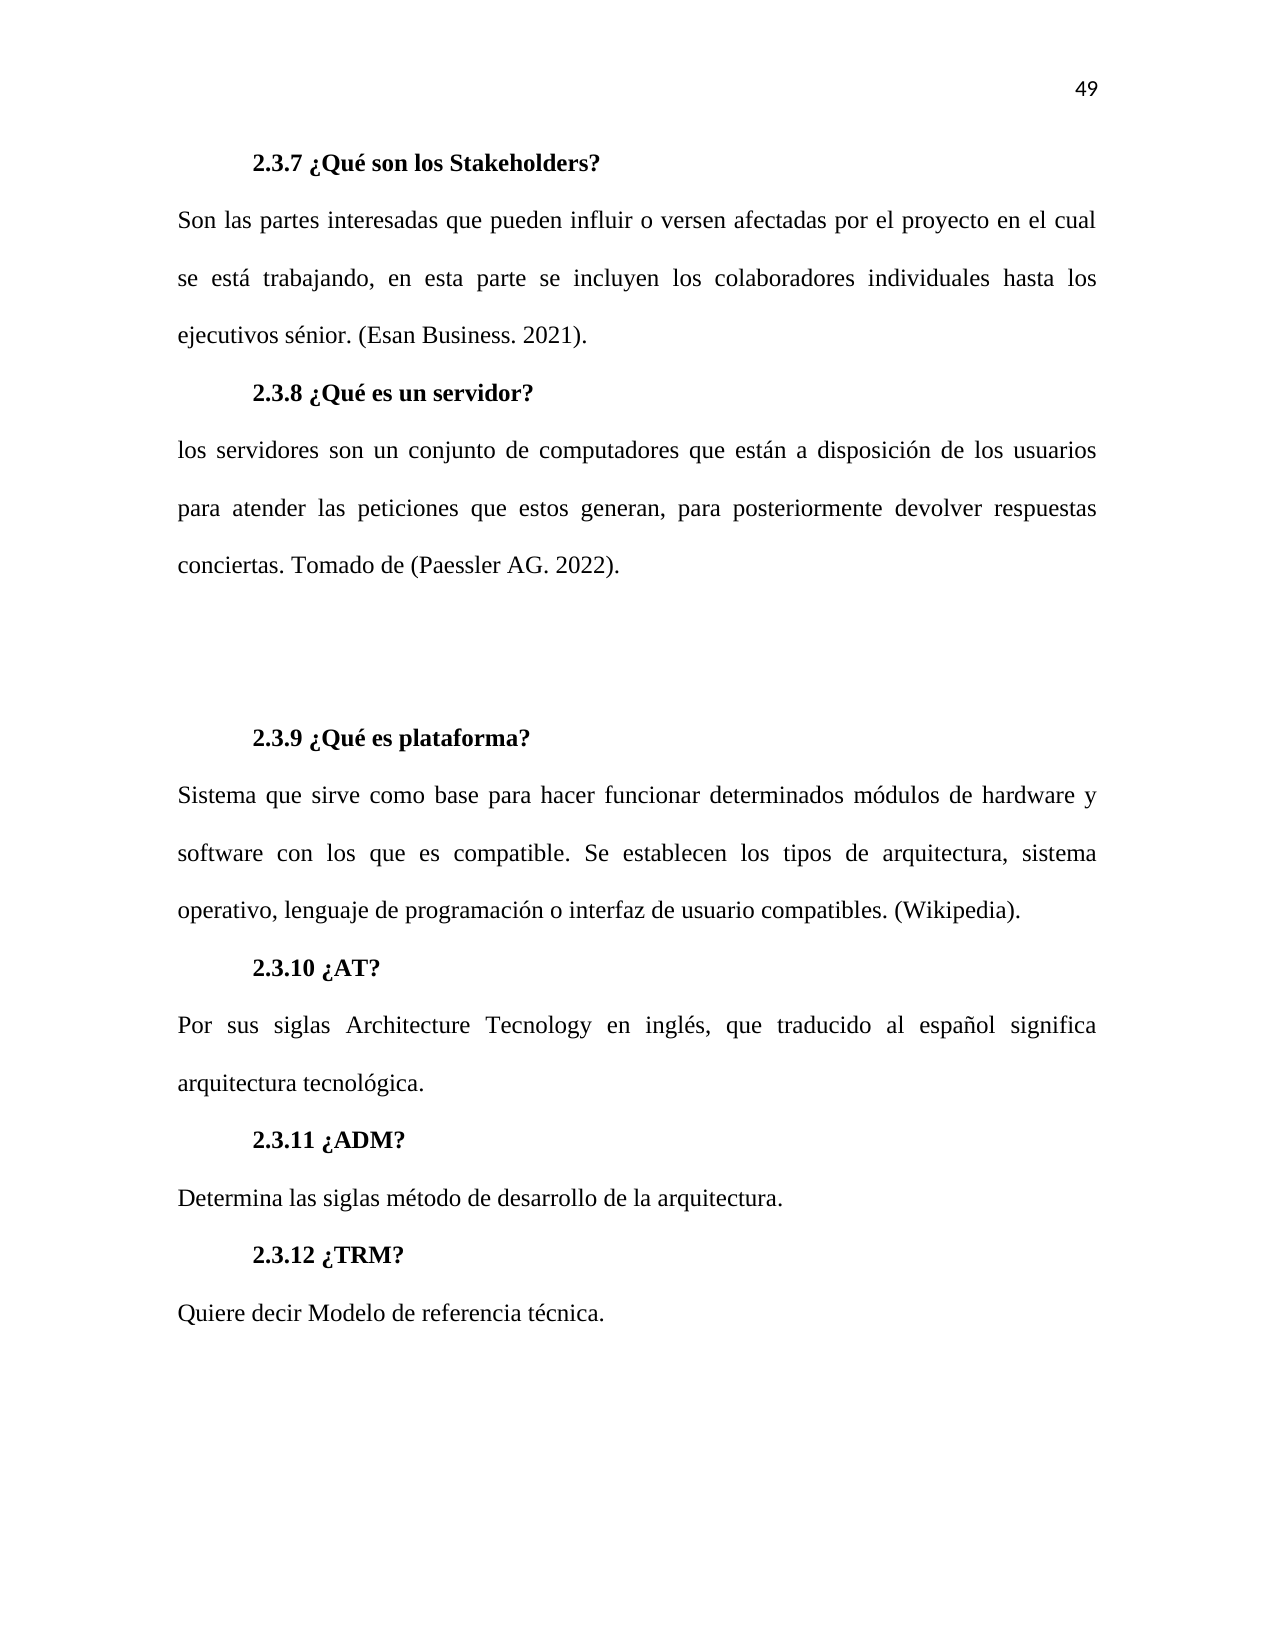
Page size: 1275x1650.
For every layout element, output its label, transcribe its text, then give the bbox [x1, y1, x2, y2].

text 2.3.9 ¿Qué es plataforma? [177, 723, 1098, 751]
text Quiere decir Modelo de referencia técnica. [177, 1298, 1098, 1326]
text 2.3.7 ¿Qué son los Stakeholders? [177, 148, 1098, 176]
text 2.3.8 ¿Qué es un servidor? [177, 378, 1098, 406]
text 2.3.11 ¿ADM? [177, 1125, 1098, 1154]
text 2.3.10 ¿AT? [177, 953, 1098, 981]
text Sistema que sirve como base para hacer funcionar determinados módulos de hardware y software con los que es compatible. Se establecen los tipos de arquitectura, sistema operativo, lenguaje de programación o interfaz de usuario compatibles. (Wikipedia). [177, 780, 1098, 924]
text Determina las siglas método de desarrollo de la arquitectura. [177, 1183, 1098, 1211]
text Por sus siglas Architecture Tecnology en inglés, que traducido al español significa arquitectura tecnológica. [177, 1010, 1098, 1096]
text 2.3.12 ¿TRM? [177, 1240, 1098, 1269]
